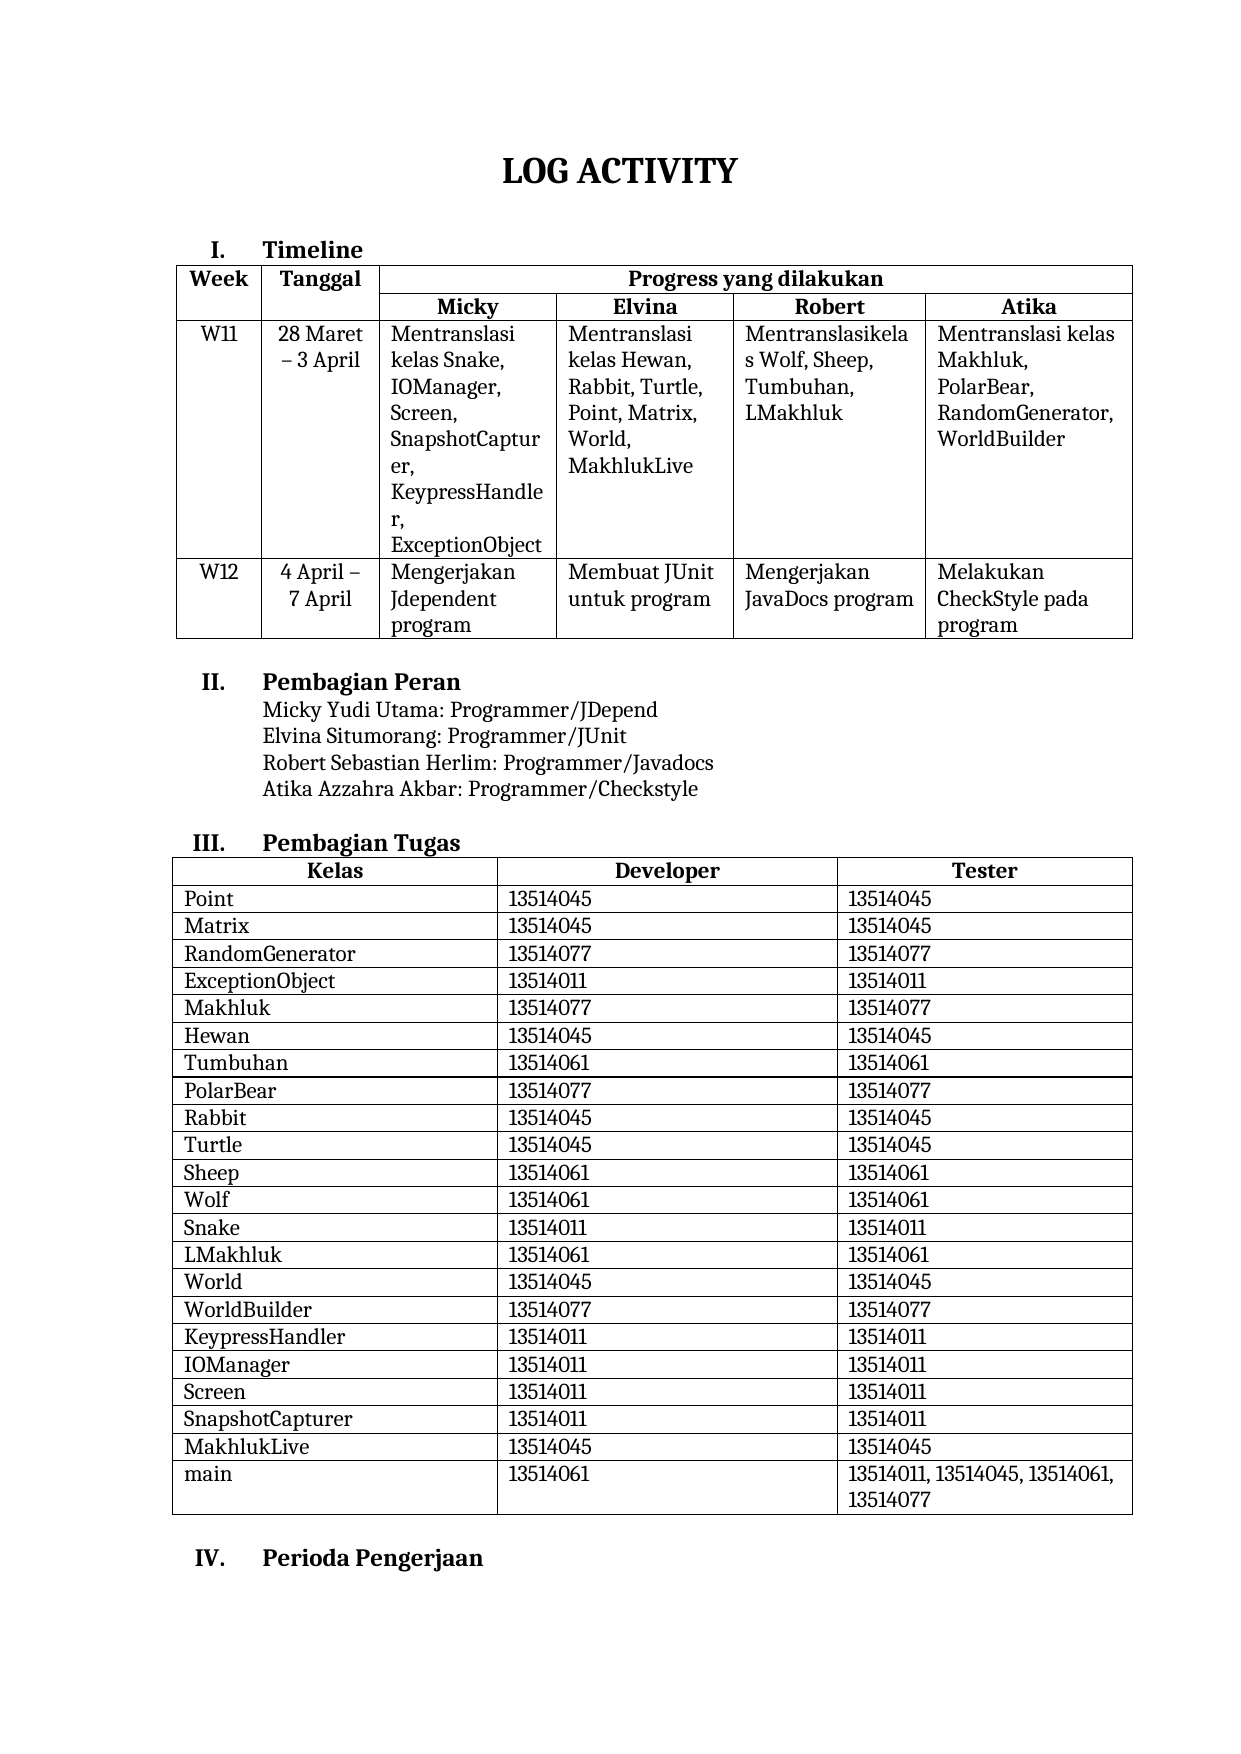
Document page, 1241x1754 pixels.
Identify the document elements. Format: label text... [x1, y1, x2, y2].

table_cell 13514077 [838, 940, 1132, 967]
table_header Week [177, 266, 261, 320]
table_cell 13514061 [838, 1050, 1132, 1076]
table_cell 13514077 [838, 995, 1132, 1022]
table_cell 13514045 [838, 886, 1132, 912]
table_header Tester [838, 858, 1132, 884]
table_cell Atika [926, 294, 1132, 320]
table_cell ExceptionObject [173, 968, 497, 994]
table_cell 13514045 [838, 1434, 1132, 1460]
table_cell PolarBear [173, 1078, 497, 1104]
table_cell 13514011 [838, 1379, 1132, 1405]
table_cell Mengerjakan JavaDocs program [734, 559, 925, 638]
table_cell IOManager [173, 1351, 497, 1378]
table_cell Mentranslasi kelas Snake, IOManager, Screen, SnapshotCapturer, KeypressHandler, ExceptionObject [380, 321, 556, 558]
table_cell Melakukan CheckStyle pada program [926, 559, 1132, 638]
table_cell 13514011 [498, 1214, 837, 1241]
table_cell Tumbuhan [173, 1050, 497, 1076]
table_cell Micky [380, 294, 556, 320]
table_cell World [173, 1269, 497, 1296]
table_cell 13514061 [838, 1242, 1132, 1268]
table_cell 13514061 [498, 1160, 837, 1186]
table_cell 13514077 [498, 940, 837, 967]
table_cell 13514077 [498, 1078, 837, 1104]
table_cell 13514061 [838, 1187, 1132, 1213]
table_cell Mentranslasi kelas Makhluk, PolarBear, RandomGenerator, WorldBuilder [926, 321, 1132, 558]
table_cell Snake [173, 1214, 497, 1241]
list Perioda Pengerjaan [225, 1543, 1053, 1572]
table_cell 13514045 [498, 1105, 837, 1131]
table_cell 13514045 [838, 913, 1132, 939]
table_header Kelas [173, 858, 497, 884]
list Timeline [225, 236, 1053, 265]
table_cell Elvina [557, 294, 733, 320]
table_cell 13514045 [498, 1132, 837, 1158]
table_cell 13514045 [838, 1105, 1132, 1131]
table_cell 13514061 [838, 1160, 1132, 1186]
table_header Developer [498, 858, 837, 884]
table_cell Robert [734, 294, 925, 320]
table_cell Rabbit [173, 1105, 497, 1131]
list Pembagian Peran [225, 668, 1053, 697]
table_cell 13514077 [498, 995, 837, 1022]
table_header Progress yang dilakukan [380, 266, 1132, 292]
table_cell 13514011 [498, 968, 837, 994]
table_cell 13514045 [498, 913, 837, 939]
table_cell KeypressHandler [173, 1324, 497, 1350]
list Robert Sebastian Herlim: Programmer/Javadocs [262, 749, 1053, 776]
list Atika Azzahra Akbar: Programmer/Checkstyle [262, 776, 1053, 802]
table_cell RandomGenerator [173, 940, 497, 967]
table_cell 13514045 [498, 1434, 837, 1460]
table_cell Turtle [173, 1132, 497, 1158]
table_cell Hewan [173, 1023, 497, 1049]
table_cell W11 [177, 321, 261, 558]
table_cell Point [173, 886, 497, 912]
table_cell 13514061 [498, 1187, 837, 1213]
table_cell MakhlukLive [173, 1434, 497, 1460]
table_cell 13514011 [498, 1379, 837, 1405]
table_cell 13514045 [498, 1023, 837, 1049]
table_cell Screen [173, 1379, 497, 1405]
table_cell Sheep [173, 1160, 497, 1186]
table_cell 13514011 [838, 1324, 1132, 1350]
table_cell main [173, 1461, 497, 1514]
table_cell 13514011 [838, 1351, 1132, 1378]
table_cell SnapshotCapturer [173, 1406, 497, 1432]
table_cell 13514045 [498, 1269, 837, 1296]
list Micky Yudi Utama: Programmer/JDepend [262, 697, 1053, 723]
list Elvina Situmorang: Programmer/JUnit [262, 723, 1053, 749]
table_cell 4 April – 7 April [262, 559, 379, 638]
table_cell 13514077 [498, 1297, 837, 1323]
table_cell 13514011 [838, 968, 1132, 994]
table_cell 13514011 [838, 1406, 1132, 1432]
table_cell 13514011 [498, 1324, 837, 1350]
table_cell Matrix [173, 913, 497, 939]
table_cell 13514077 [838, 1078, 1132, 1104]
table_cell 28 Maret – 3 April [262, 321, 379, 558]
table_cell Makhluk [173, 995, 497, 1022]
table_cell 13514045 [498, 886, 837, 912]
text LOG ACTIVITY [187, 150, 1053, 193]
list Pembagian Tugas [225, 828, 1053, 857]
table_cell W12 [177, 559, 261, 638]
table_cell 13514061 [498, 1242, 837, 1268]
table_cell Wolf [173, 1187, 497, 1213]
table_cell 13514061 [498, 1050, 837, 1076]
table_cell Mentranslasi kelas Hewan, Rabbit, Turtle, Point, Matrix, World, MakhlukLive [557, 321, 733, 558]
table_cell 13514045 [838, 1132, 1132, 1158]
table_cell Mentranslasikelas Wolf, Sheep, Tumbuhan, LMakhluk [734, 321, 925, 558]
table_cell 13514011 [498, 1351, 837, 1378]
table_cell 13514011 [498, 1406, 837, 1432]
table_cell 13514045 [838, 1023, 1132, 1049]
table_cell 13514061 [498, 1461, 837, 1514]
table_cell WorldBuilder [173, 1297, 497, 1323]
table_cell LMakhluk [173, 1242, 497, 1268]
table_cell Mengerjakan Jdependent program [380, 559, 556, 638]
table_cell 13514011 [838, 1214, 1132, 1241]
table_header Tanggal [262, 266, 379, 320]
table_cell Membuat JUnit untuk program [557, 559, 733, 638]
table_cell 13514045 [838, 1269, 1132, 1296]
table_cell 13514011, 13514045, 13514061, 13514077 [838, 1461, 1132, 1514]
table_cell 13514077 [838, 1297, 1132, 1323]
